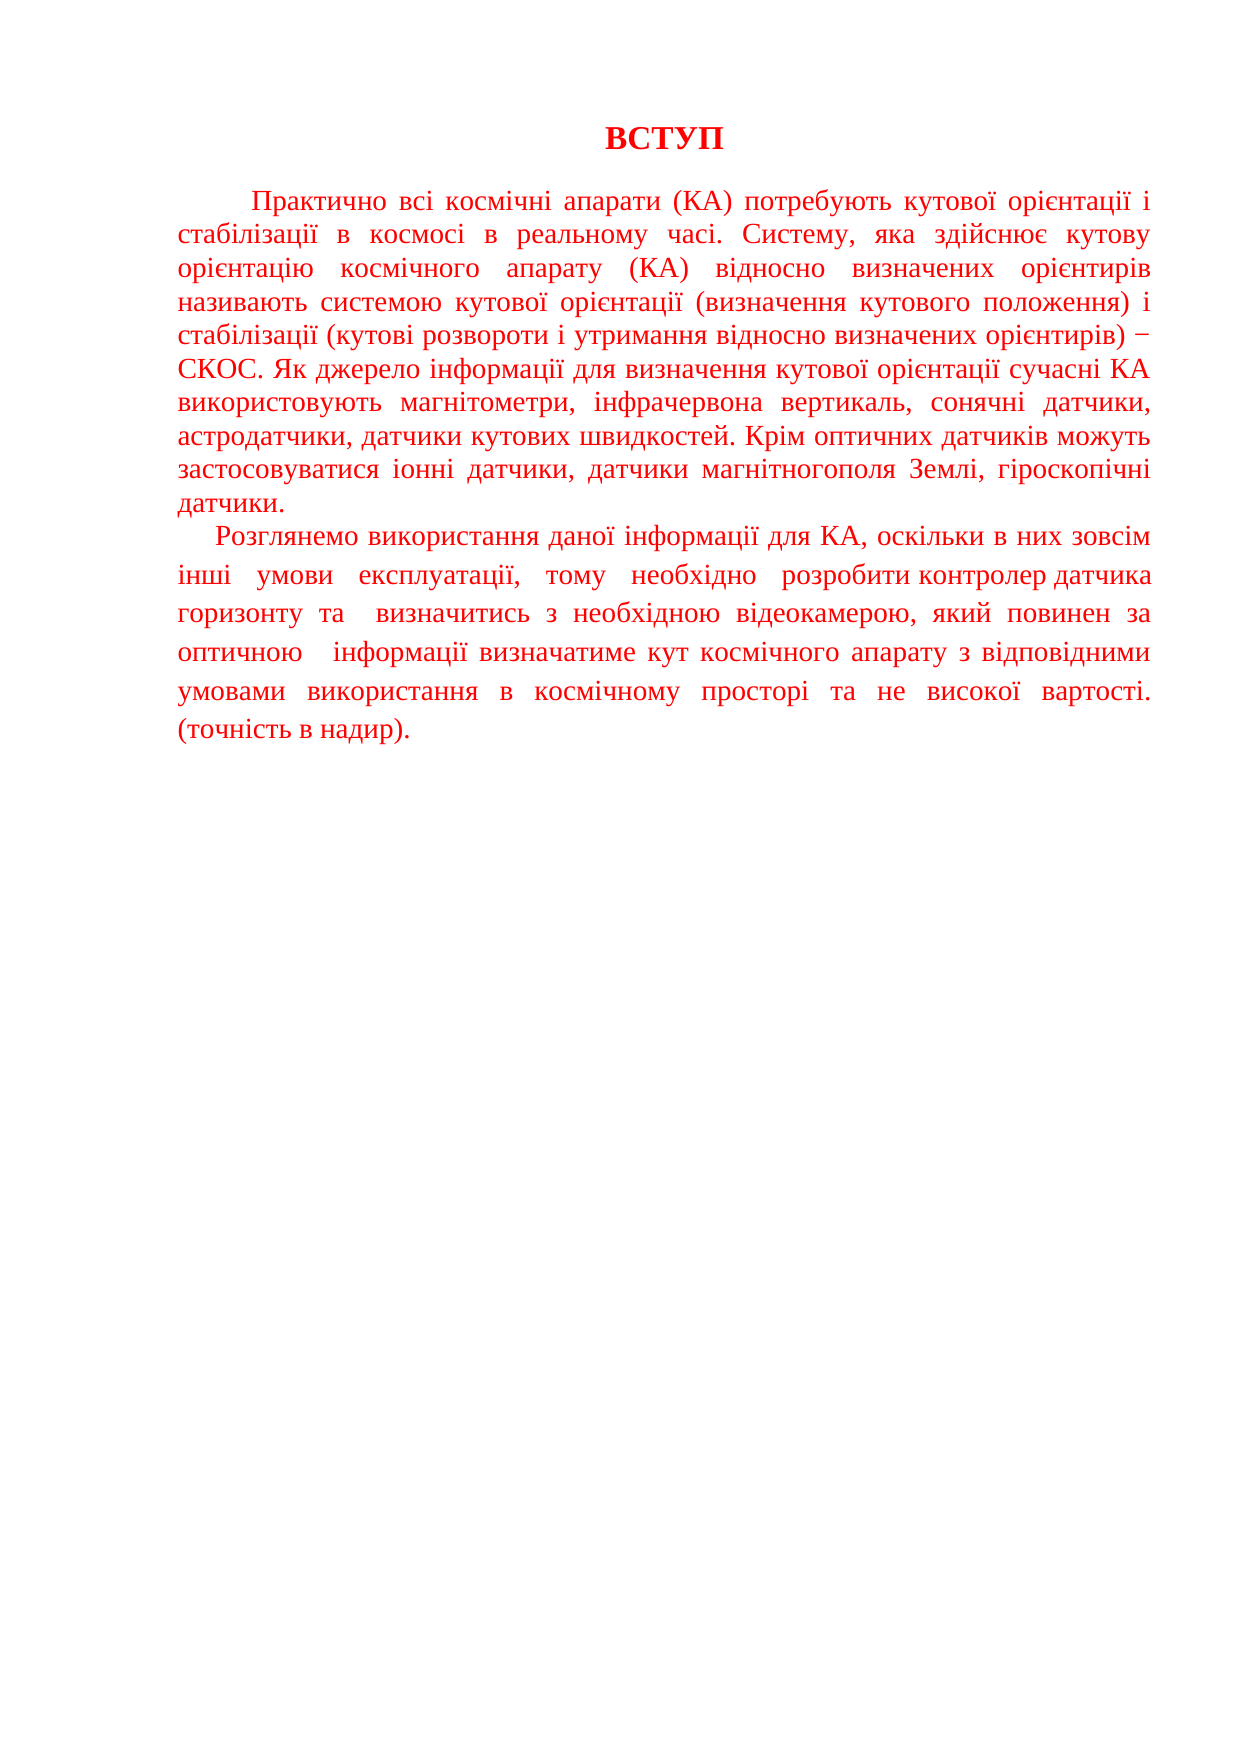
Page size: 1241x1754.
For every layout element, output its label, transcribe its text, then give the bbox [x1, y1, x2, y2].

text Практично всі космічні апарати (КА) потребують кутової орієнтації і стабілізації в космосі в реальному часі. Систему, яка здійснює кутову орієнтацію космічного апарату (КА) відносно визначених орієнтирів називають системою кутової орієнтації (визначення кутового положення) і стабілізації (кутові розвороти і утримання відносно визначених орієнтирів) − СКОС. Як джерело інформації для визначення кутової орієнтації сучасні КА використовують магнітометри, інфрачервона вертикаль, сонячні датчики, астродатчики, датчики кутових швидкостей. Крім оптичних датчиків можуть застосовуватися іонні датчики, датчики магнітногополя Землі, гіроскопічні датчики. [177, 183, 1152, 518]
text Розглянемо використання даної інформації для КА, оскільки в них зовсім інші умови експлуатації, тому необхідно розробити контролер датчика горизонту та визначитись з необхідною відеокамерою, який повинен за оптичною інформації визначатиме кут космічного апарату з відповідними умовами використання в космічному просторі та не високої вартості.(точність в надир). [177, 518, 1152, 745]
text ВСТУП [177, 118, 1152, 156]
